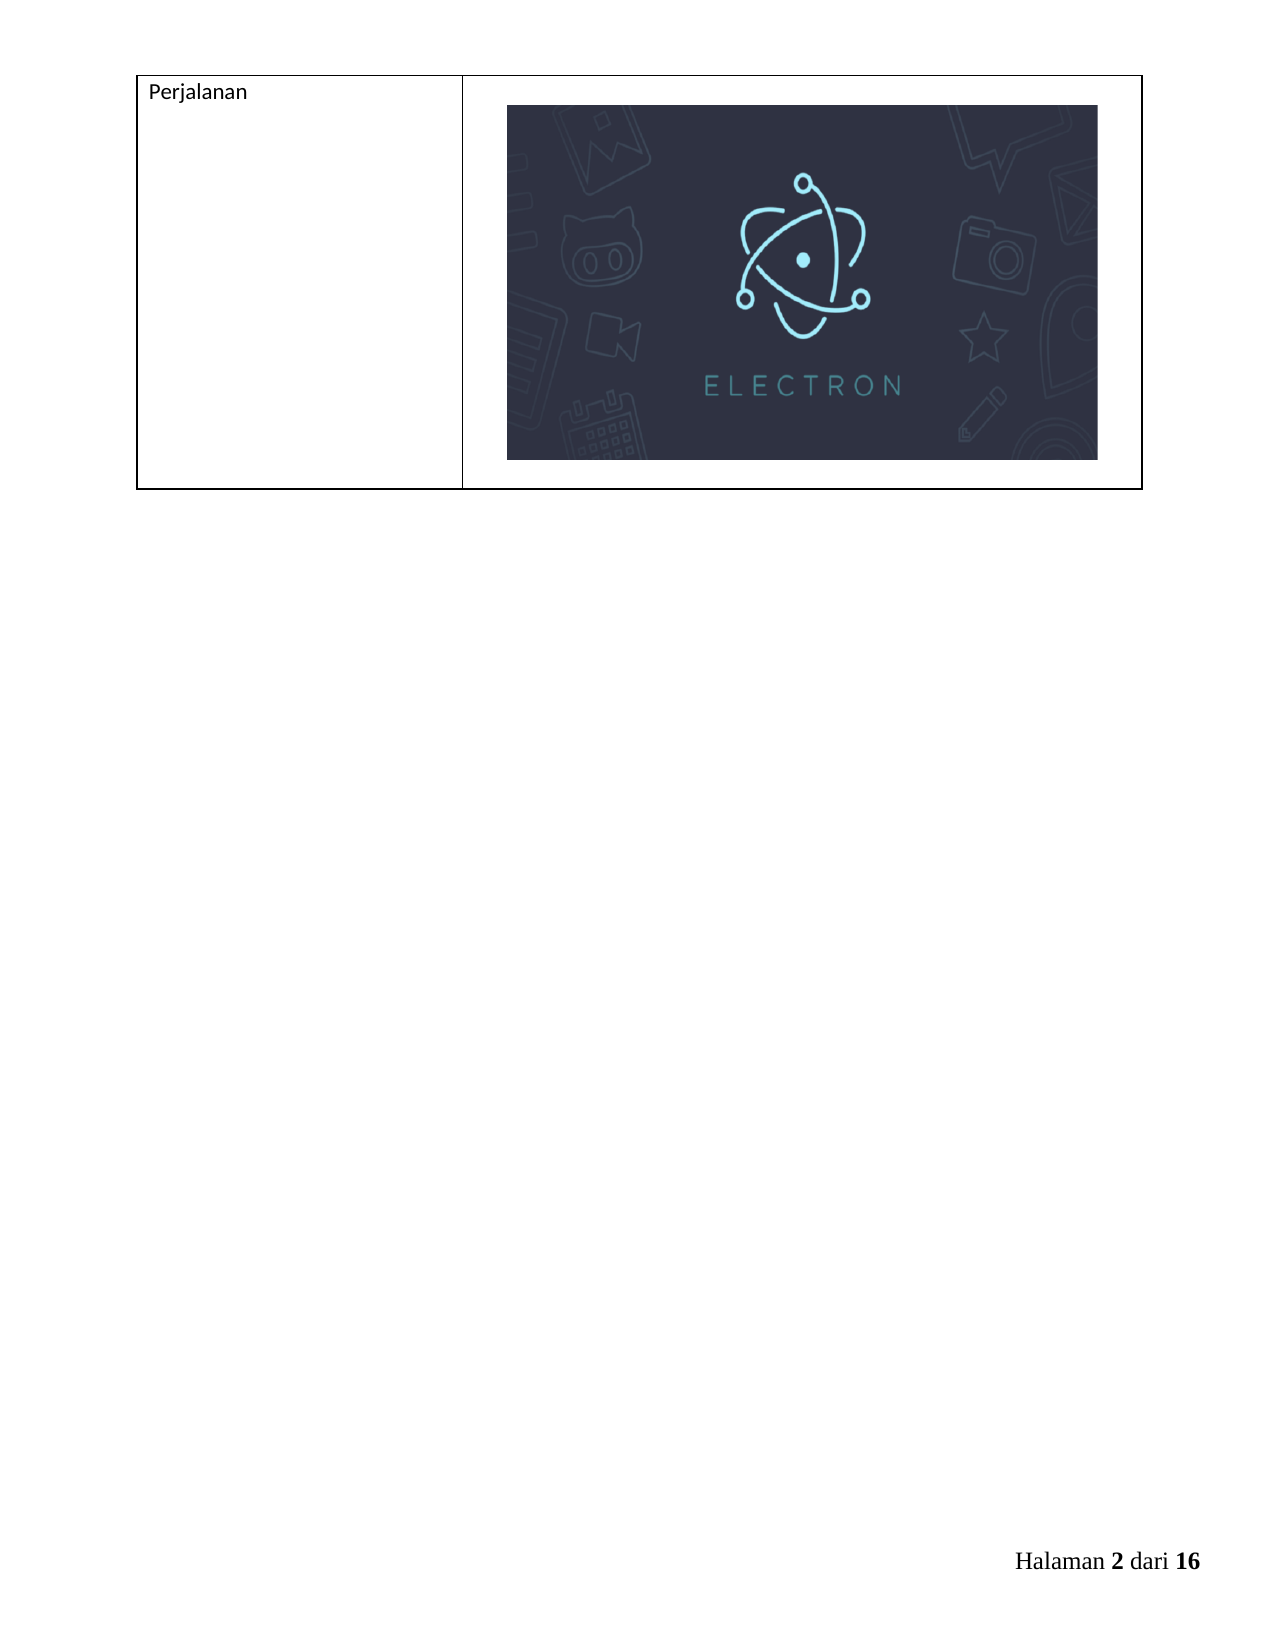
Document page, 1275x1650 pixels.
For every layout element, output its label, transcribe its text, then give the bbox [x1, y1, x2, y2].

table_cell Kesana Kesini [463, 76, 1141, 487]
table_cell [138, 76, 462, 487]
picture [507, 105, 1098, 460]
